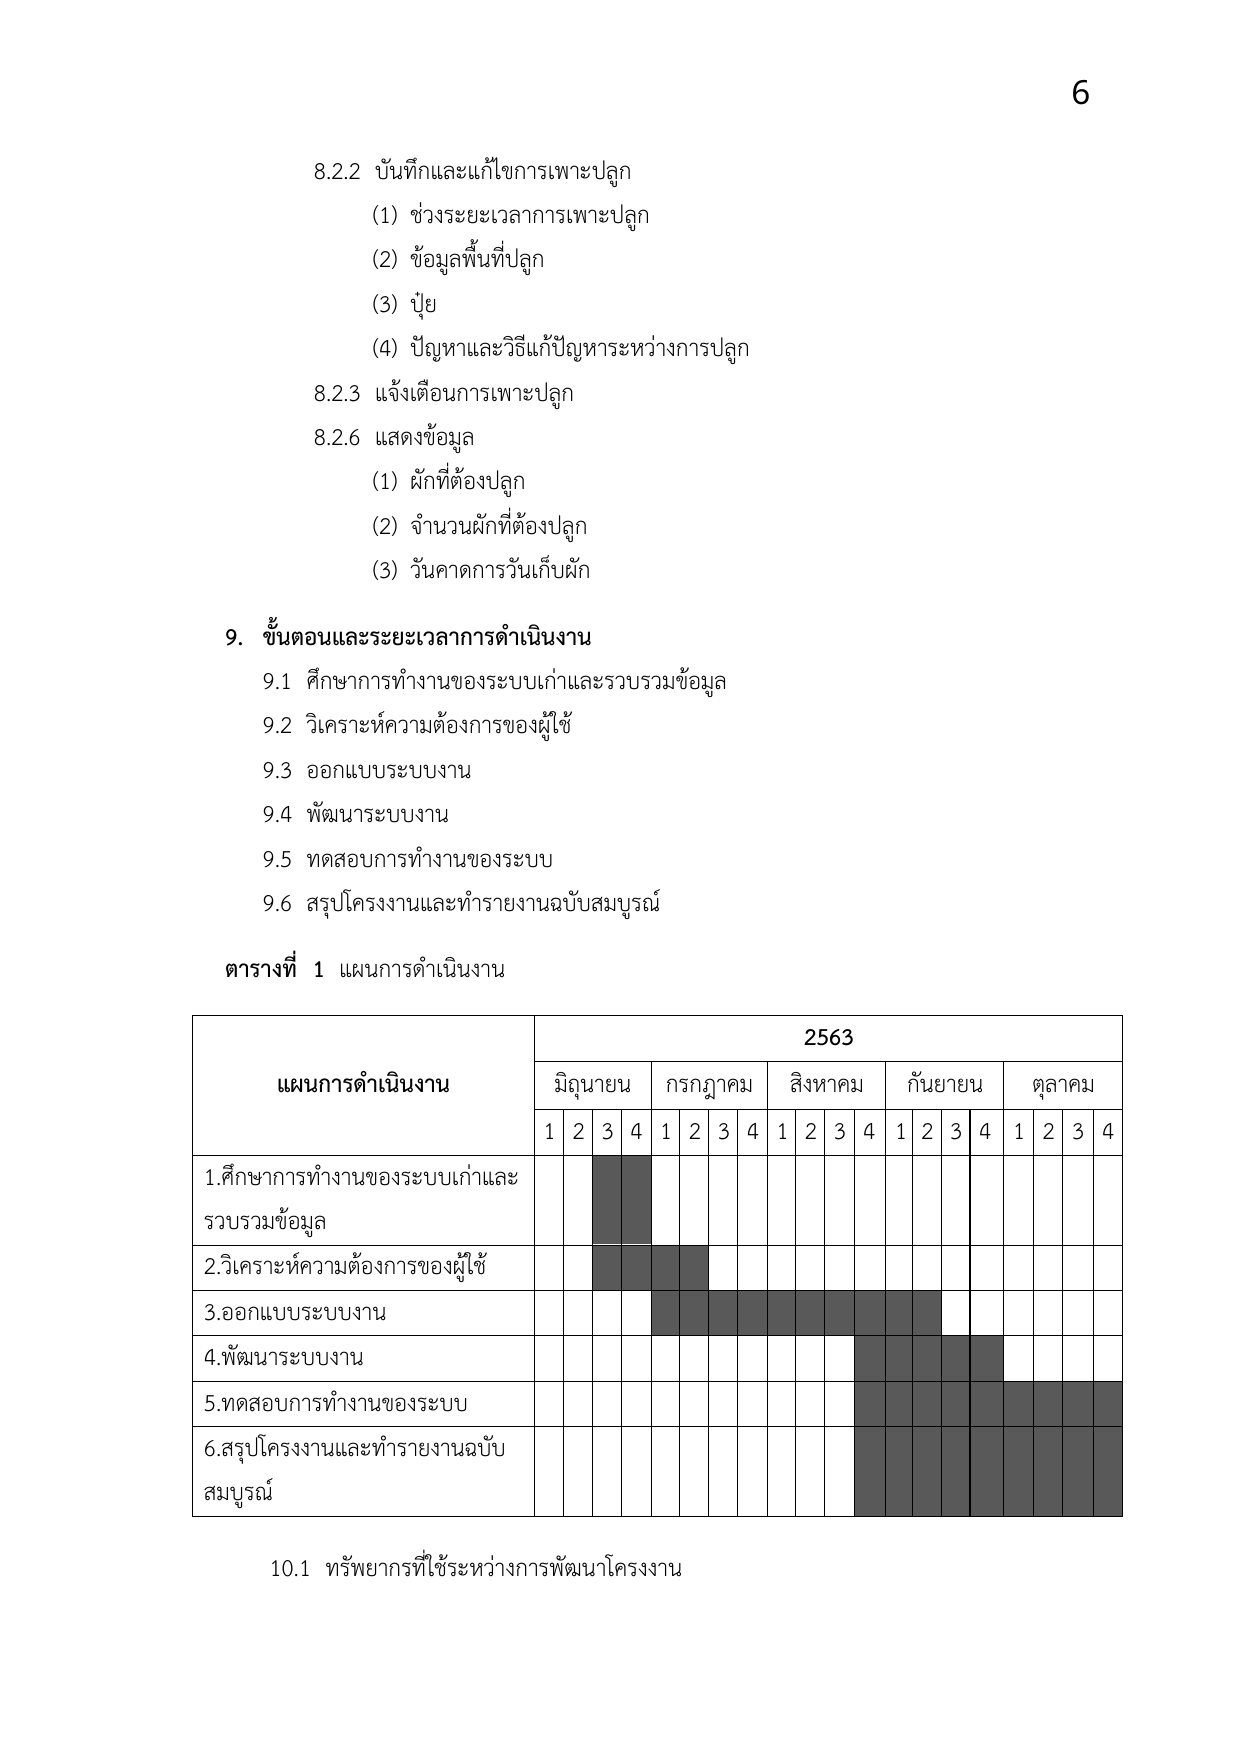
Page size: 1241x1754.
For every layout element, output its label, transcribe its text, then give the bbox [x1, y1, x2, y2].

table_cell 2 [796, 1110, 824, 1155]
table_cell [913, 1427, 941, 1516]
table_cell [564, 1246, 592, 1290]
table_cell [971, 1336, 1003, 1381]
table_cell [825, 1156, 854, 1244]
table_cell [564, 1156, 592, 1244]
table_cell มิถุนายน [535, 1062, 651, 1109]
text ตารางที่ 1 แผนการดำเนินงาน [225, 949, 1090, 993]
table_cell [942, 1291, 969, 1335]
text 9.5 ทดสอบการทำงานของระบบ [262, 838, 1090, 882]
table_cell [535, 1156, 563, 1244]
text 9.2 วิเคราะห์ความต้องการของผู้ใช้ [262, 705, 1090, 749]
table_cell [1063, 1336, 1093, 1381]
table_cell [593, 1246, 621, 1290]
table_cell [564, 1427, 592, 1516]
table_cell [971, 1291, 1003, 1335]
table_cell [971, 1156, 1003, 1244]
table_cell [855, 1246, 885, 1290]
table_cell [535, 1427, 563, 1516]
table_cell 6.สรุปโครงงานและทำรายงานฉบับสมบูรณ์ [193, 1427, 534, 1516]
table_cell 1 [1004, 1110, 1033, 1155]
list ผักที่ต้องปลูก [373, 461, 1090, 505]
table_cell [680, 1382, 708, 1426]
table_cell [796, 1427, 824, 1516]
table_cell [1063, 1291, 1093, 1335]
table_cell [796, 1336, 824, 1381]
table_cell [942, 1427, 969, 1516]
table_cell [855, 1156, 885, 1244]
table_cell [796, 1156, 824, 1244]
table_cell [913, 1336, 941, 1381]
table_cell [593, 1336, 621, 1381]
list ช่วงระยะเวลาการเพาะปลูก [373, 194, 1090, 239]
table_cell [1034, 1382, 1062, 1426]
table_cell [942, 1156, 969, 1244]
table_cell [535, 1291, 563, 1335]
table_cell 4.พัฒนาระบบงาน [193, 1336, 534, 1381]
table_cell สิงหาคม [768, 1062, 885, 1109]
table_cell [886, 1246, 912, 1290]
table_cell 4 [622, 1110, 651, 1155]
table_cell [1034, 1291, 1062, 1335]
list แจ้งเตือนการเพาะปลูก [314, 372, 1090, 416]
table_cell [738, 1291, 767, 1335]
table_cell [593, 1156, 621, 1244]
table_cell กันยายน [886, 1062, 1003, 1109]
table_cell [825, 1427, 854, 1516]
table_cell 3 [825, 1110, 854, 1155]
table_cell 4 [738, 1110, 767, 1155]
table_cell 3 [1063, 1110, 1093, 1155]
table_cell [1004, 1427, 1033, 1516]
table_cell [652, 1336, 679, 1381]
table_cell [1063, 1156, 1093, 1244]
table_cell [1004, 1246, 1033, 1290]
table_cell [738, 1382, 767, 1426]
text 9.4 พัฒนาระบบงาน [262, 793, 1090, 838]
table_cell [709, 1382, 737, 1426]
table_cell 1 [886, 1110, 912, 1155]
table_cell 4 [971, 1110, 1003, 1155]
table_cell [1004, 1336, 1033, 1381]
text 10.1 ทรัพยากรที่ใช้ระหว่างการพัฒนาโครงงาน [225, 1547, 1090, 1592]
table_cell [768, 1291, 795, 1335]
table_cell [535, 1246, 563, 1290]
table_cell [886, 1336, 912, 1381]
list ปุ๋ย [373, 283, 1090, 327]
table_cell [796, 1291, 824, 1335]
table_cell [738, 1336, 767, 1381]
table_cell 2 [564, 1110, 592, 1155]
table_cell [680, 1246, 708, 1290]
table_cell [622, 1246, 651, 1290]
table_cell [913, 1382, 941, 1426]
table_cell [971, 1246, 1003, 1290]
table_cell 2 [680, 1110, 708, 1155]
table_cell 5.ทดสอบการทำงานของระบบ [193, 1382, 534, 1426]
table_cell [1034, 1427, 1062, 1516]
table_header แผนการดำเนินงาน [193, 1016, 534, 1155]
table_cell [971, 1382, 1003, 1426]
table_cell 3 [942, 1110, 969, 1155]
list ข้อมูลพื้นที่ปลูก [373, 239, 1090, 283]
table_cell [886, 1156, 912, 1244]
table_cell [593, 1382, 621, 1426]
table_cell [709, 1246, 737, 1290]
table_cell [768, 1427, 795, 1516]
text 9.1 ศึกษาการทำงานของระบบเก่าและรวบรวมข้อมูล [225, 660, 1090, 705]
table_cell [913, 1291, 941, 1335]
text 9.3 ออกแบบระบบงาน [262, 749, 1090, 793]
table_cell [1094, 1427, 1122, 1516]
table_cell [942, 1382, 969, 1426]
list วันคาดการวันเก็บผัก [373, 549, 1090, 594]
list จำนวนผักที่ต้องปลูก [373, 505, 1090, 549]
table_cell [535, 1336, 563, 1381]
table_cell [796, 1246, 824, 1290]
table_cell [825, 1336, 854, 1381]
table_cell [886, 1291, 912, 1335]
table_cell [886, 1382, 912, 1426]
table_cell 4 [855, 1110, 885, 1155]
table_cell [1004, 1156, 1033, 1244]
table_cell 1 [535, 1110, 563, 1155]
table_cell [768, 1246, 795, 1290]
table_cell 1 [652, 1110, 679, 1155]
table_cell [652, 1156, 679, 1244]
table_cell [709, 1336, 737, 1381]
table_cell ตุลาคม [1004, 1062, 1122, 1109]
table_cell 1.ศึกษาการทำงานของระบบเก่าและรวบรวมข้อมูล [193, 1156, 534, 1244]
table_cell [1034, 1246, 1062, 1290]
list แสดงข้อมูล [314, 416, 1090, 461]
table_header 2563 [535, 1016, 1122, 1061]
table_cell 3 [709, 1110, 737, 1155]
table_cell [855, 1336, 885, 1381]
table_cell [1004, 1291, 1033, 1335]
table_cell [680, 1156, 708, 1244]
table_cell [709, 1291, 737, 1335]
table_cell [796, 1382, 824, 1426]
table_cell [913, 1156, 941, 1244]
table_cell 1 [768, 1110, 795, 1155]
table_cell [738, 1427, 767, 1516]
table_cell [1063, 1246, 1093, 1290]
table_cell [622, 1291, 651, 1335]
text 9. ขั้นตอนและระยะเวลาการดำเนินงาน [225, 616, 1090, 660]
table_cell 2 [1034, 1110, 1062, 1155]
table_cell [709, 1427, 737, 1516]
table_cell [942, 1246, 969, 1290]
text 9.6 สรุปโครงงานและทำรายงานฉบับสมบูรณ์ [262, 882, 1090, 927]
table_cell [855, 1382, 885, 1426]
table_cell [680, 1291, 708, 1335]
table_cell [1063, 1427, 1093, 1516]
table_cell [913, 1246, 941, 1290]
table_cell [825, 1291, 854, 1335]
table_cell [1004, 1382, 1033, 1426]
table_cell [652, 1382, 679, 1426]
table_cell [971, 1427, 1003, 1516]
table_cell [680, 1427, 708, 1516]
table_cell [709, 1156, 737, 1244]
table_cell [593, 1427, 621, 1516]
list บันทึกและแก้ไขการเพาะปลูก [314, 150, 1090, 194]
table_cell [738, 1246, 767, 1290]
table_cell 2 [913, 1110, 941, 1155]
table_cell [825, 1382, 854, 1426]
table_cell [768, 1336, 795, 1381]
table_cell [680, 1336, 708, 1381]
table_cell [622, 1156, 651, 1244]
table_cell [1094, 1382, 1122, 1426]
table_cell [738, 1156, 767, 1244]
list ปัญหาและวิธีแก้ปัญหาระหว่างการปลูก [373, 327, 1090, 372]
table_cell [564, 1336, 592, 1381]
table_cell [768, 1156, 795, 1244]
table_cell [1094, 1291, 1122, 1335]
table_cell [652, 1427, 679, 1516]
table_cell [564, 1382, 592, 1426]
table_cell [652, 1291, 679, 1335]
table_cell กรกฎาคม [652, 1062, 767, 1109]
table_cell [886, 1427, 912, 1516]
table_cell [652, 1246, 679, 1290]
table_cell [1034, 1156, 1062, 1244]
table_cell 2.วิเคราะห์ความต้องการของผู้ใช้ [193, 1246, 534, 1290]
table_cell [1094, 1336, 1122, 1381]
table_cell [768, 1382, 795, 1426]
table_cell [1094, 1156, 1122, 1244]
table_cell [622, 1382, 651, 1426]
table_cell 3 [593, 1110, 621, 1155]
table_cell [564, 1291, 592, 1335]
table_cell [855, 1427, 885, 1516]
table_cell [1063, 1382, 1093, 1426]
table_cell [942, 1336, 969, 1381]
table_cell [855, 1291, 885, 1335]
table_cell [622, 1336, 651, 1381]
table_cell [1094, 1246, 1122, 1290]
table_cell [622, 1427, 651, 1516]
table_cell [825, 1246, 854, 1290]
table_cell [593, 1291, 621, 1335]
table_cell [535, 1382, 563, 1426]
table_cell [1034, 1336, 1062, 1381]
table_cell 4 [1094, 1110, 1122, 1155]
table_cell 3.ออกแบบระบบงาน [193, 1291, 534, 1335]
